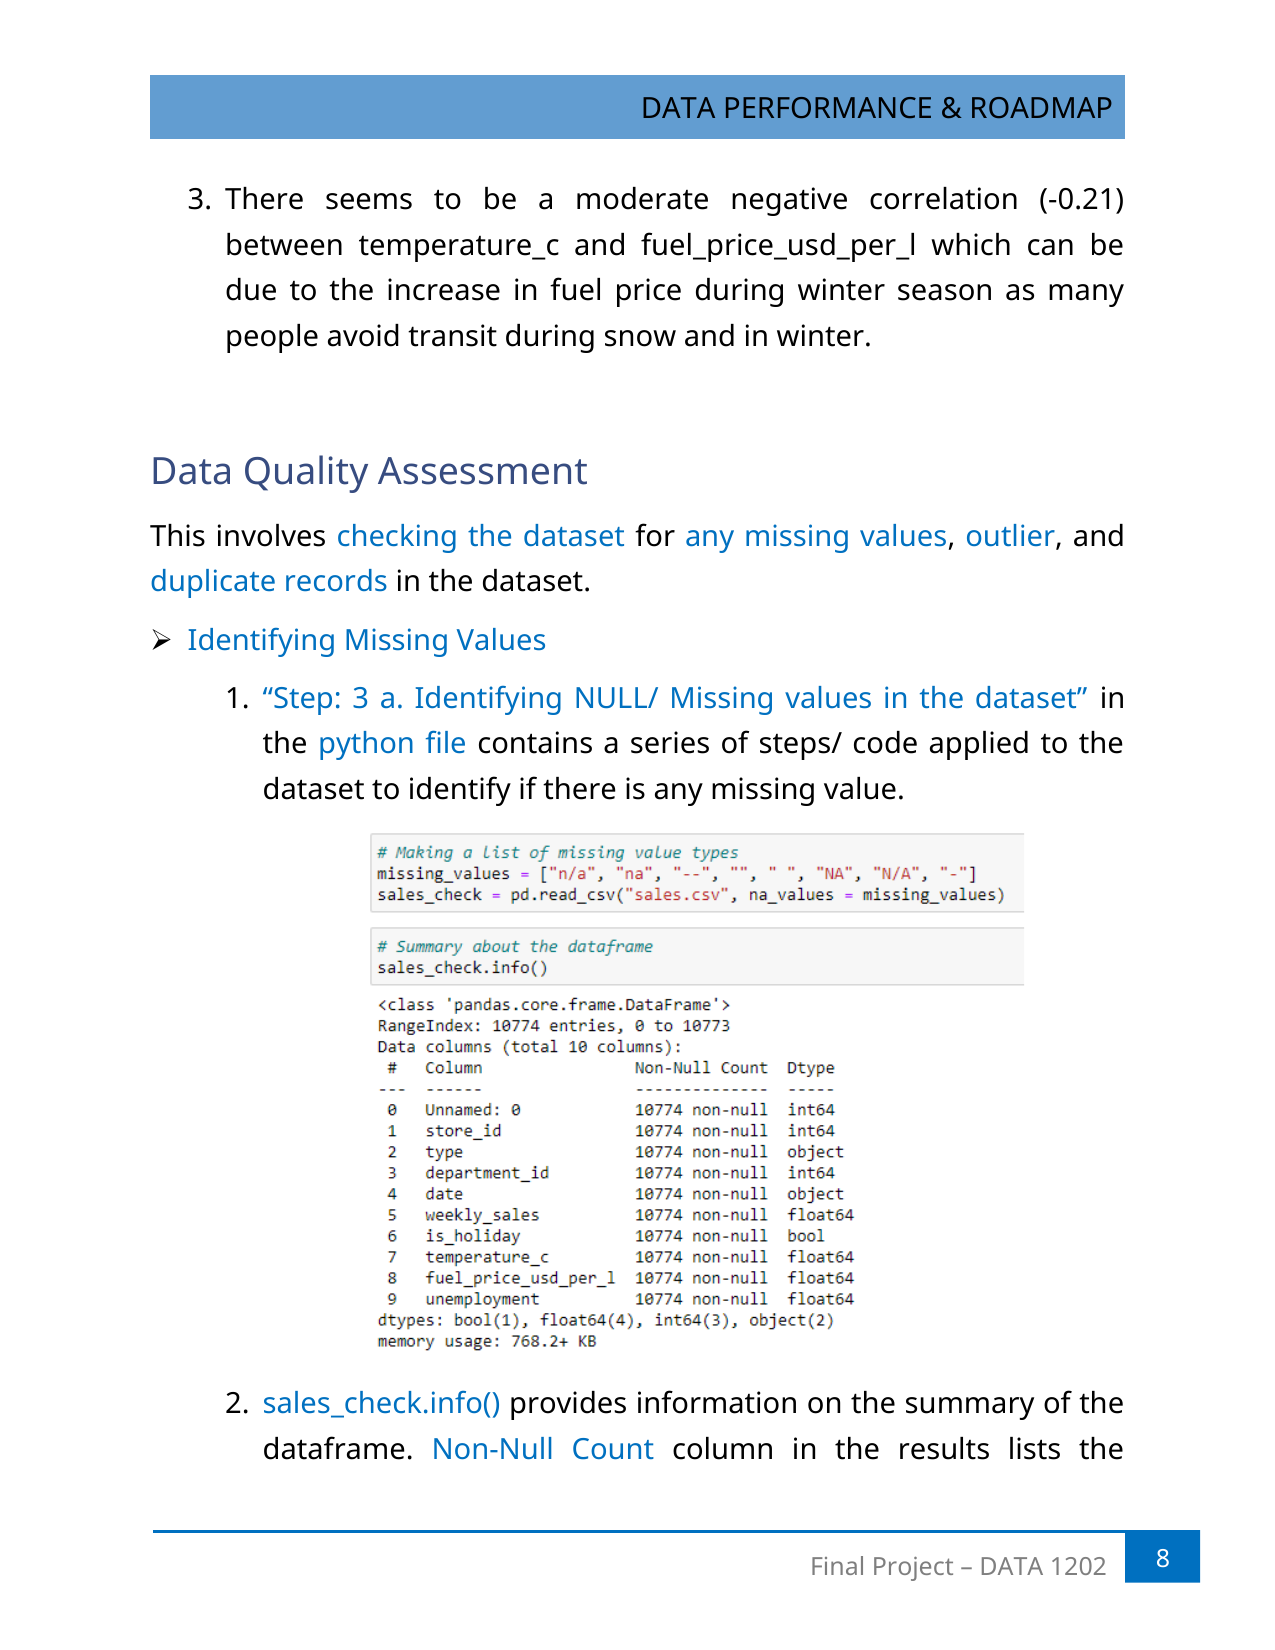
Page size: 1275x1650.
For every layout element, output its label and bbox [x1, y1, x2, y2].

picture [363, 826, 1025, 1364]
